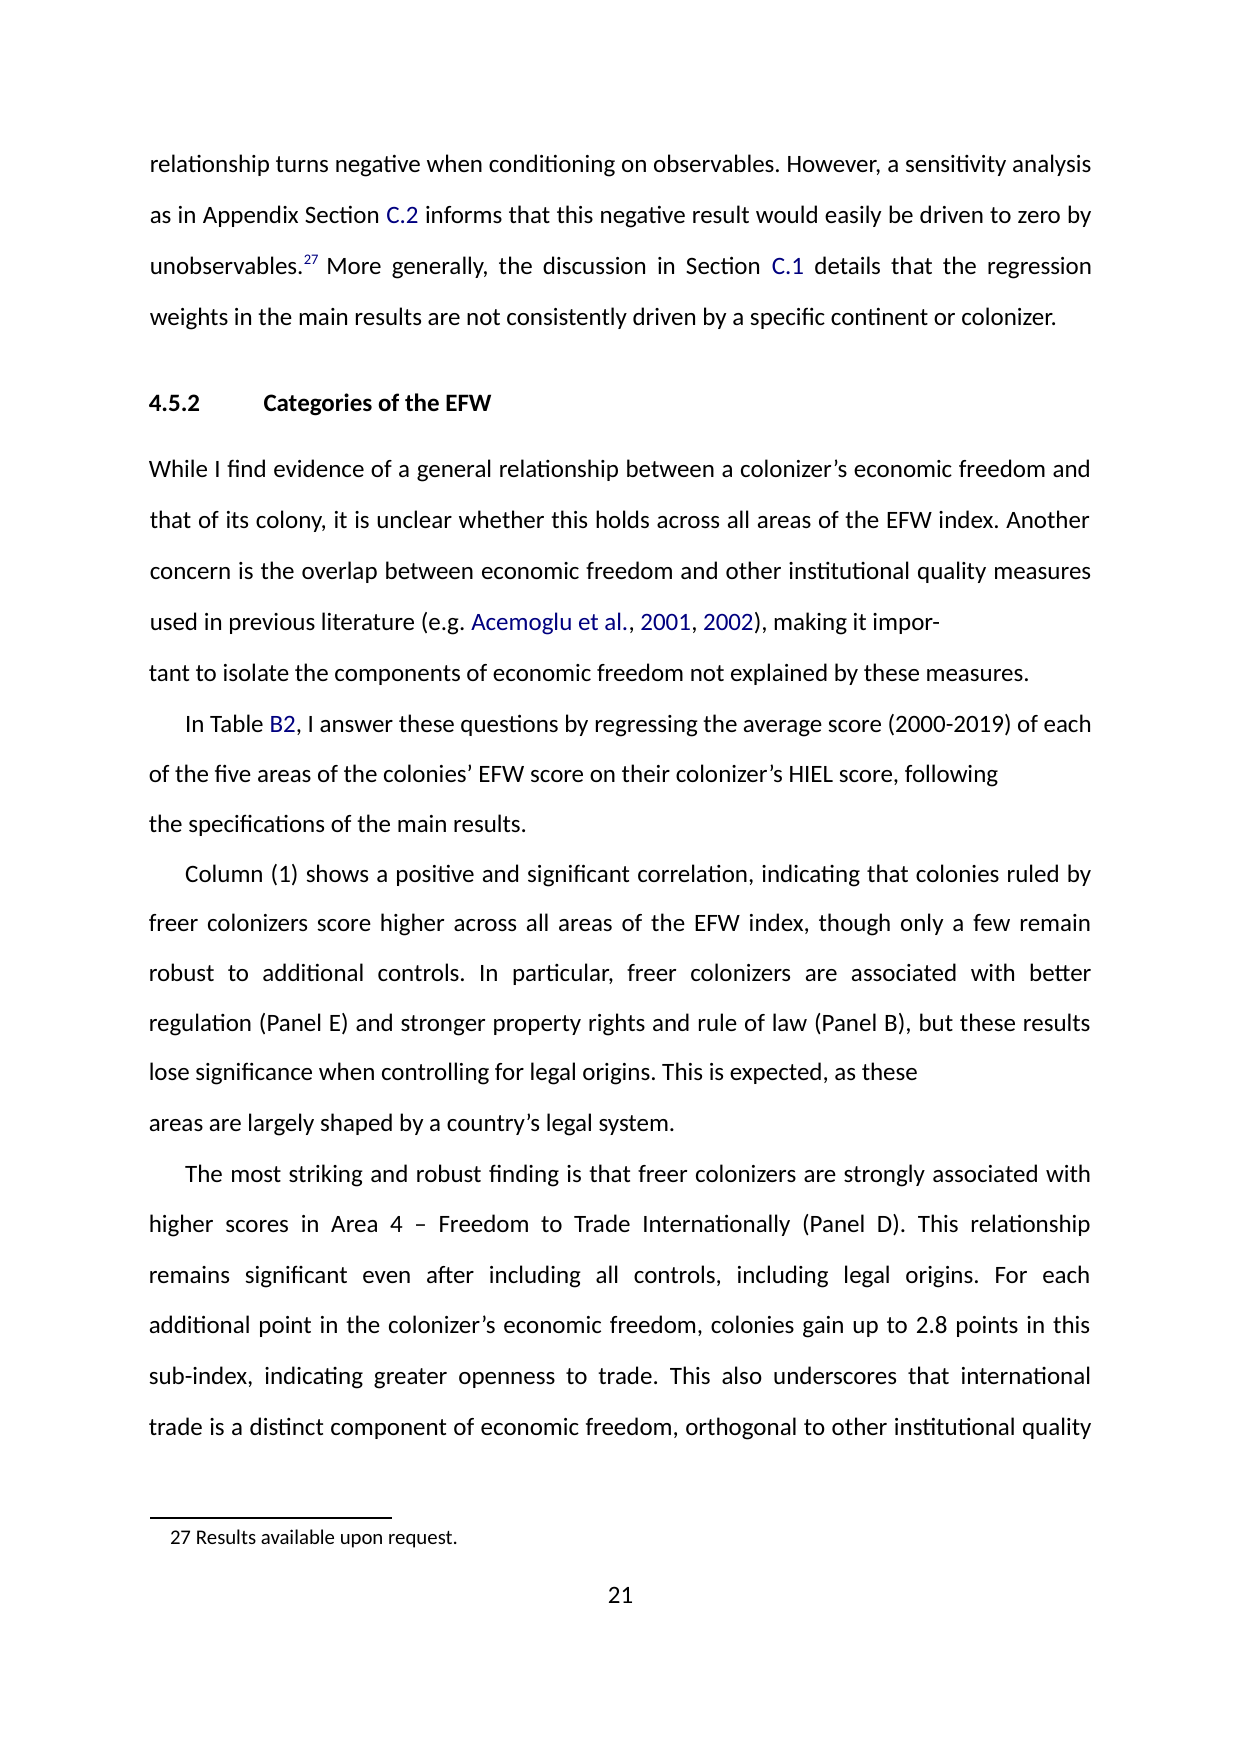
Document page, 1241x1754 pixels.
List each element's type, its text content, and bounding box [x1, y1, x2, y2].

text tant to isolate the components of economic freedom not explained by these measures. [148, 657, 1092, 688]
text In Table B2, I answer these questions by regressing the average score (2000-2019) of each of the five areas of the colonies’ EFW score on their colonizer’s HIEL score, following [148, 708, 1092, 789]
text While I find evidence of a general relationship between a colonizer’s economic freedom and that of its colony, it is unclear whether this holds across all areas of the EFW index. Another concern is the overlap between economic freedom and other institutional quality measures used in previous literature (e.g. Acemoglu et al., 2001, 2002), making it impor- [148, 453, 1092, 637]
subtitle 4.5.2 Categories of the EFW [148, 387, 1099, 418]
text Column (1) shows a positive and significant correlation, indicating that colonies ruled by freer colonizers score higher across all areas of the EFW index, though only a few remain robust to additional controls. In particular, freer colonizers are associated with better regulation (Panel E) and stronger property rights and rule of law (Panel B), but these results lose significance when controlling for legal origins. This is expected, as these [148, 858, 1092, 1087]
text the specifications of the main results. [148, 808, 1092, 839]
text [148, 1158, 1092, 1441]
text areas are largely shaped by a country’s legal system. [148, 1107, 1092, 1137]
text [148, 148, 1092, 332]
